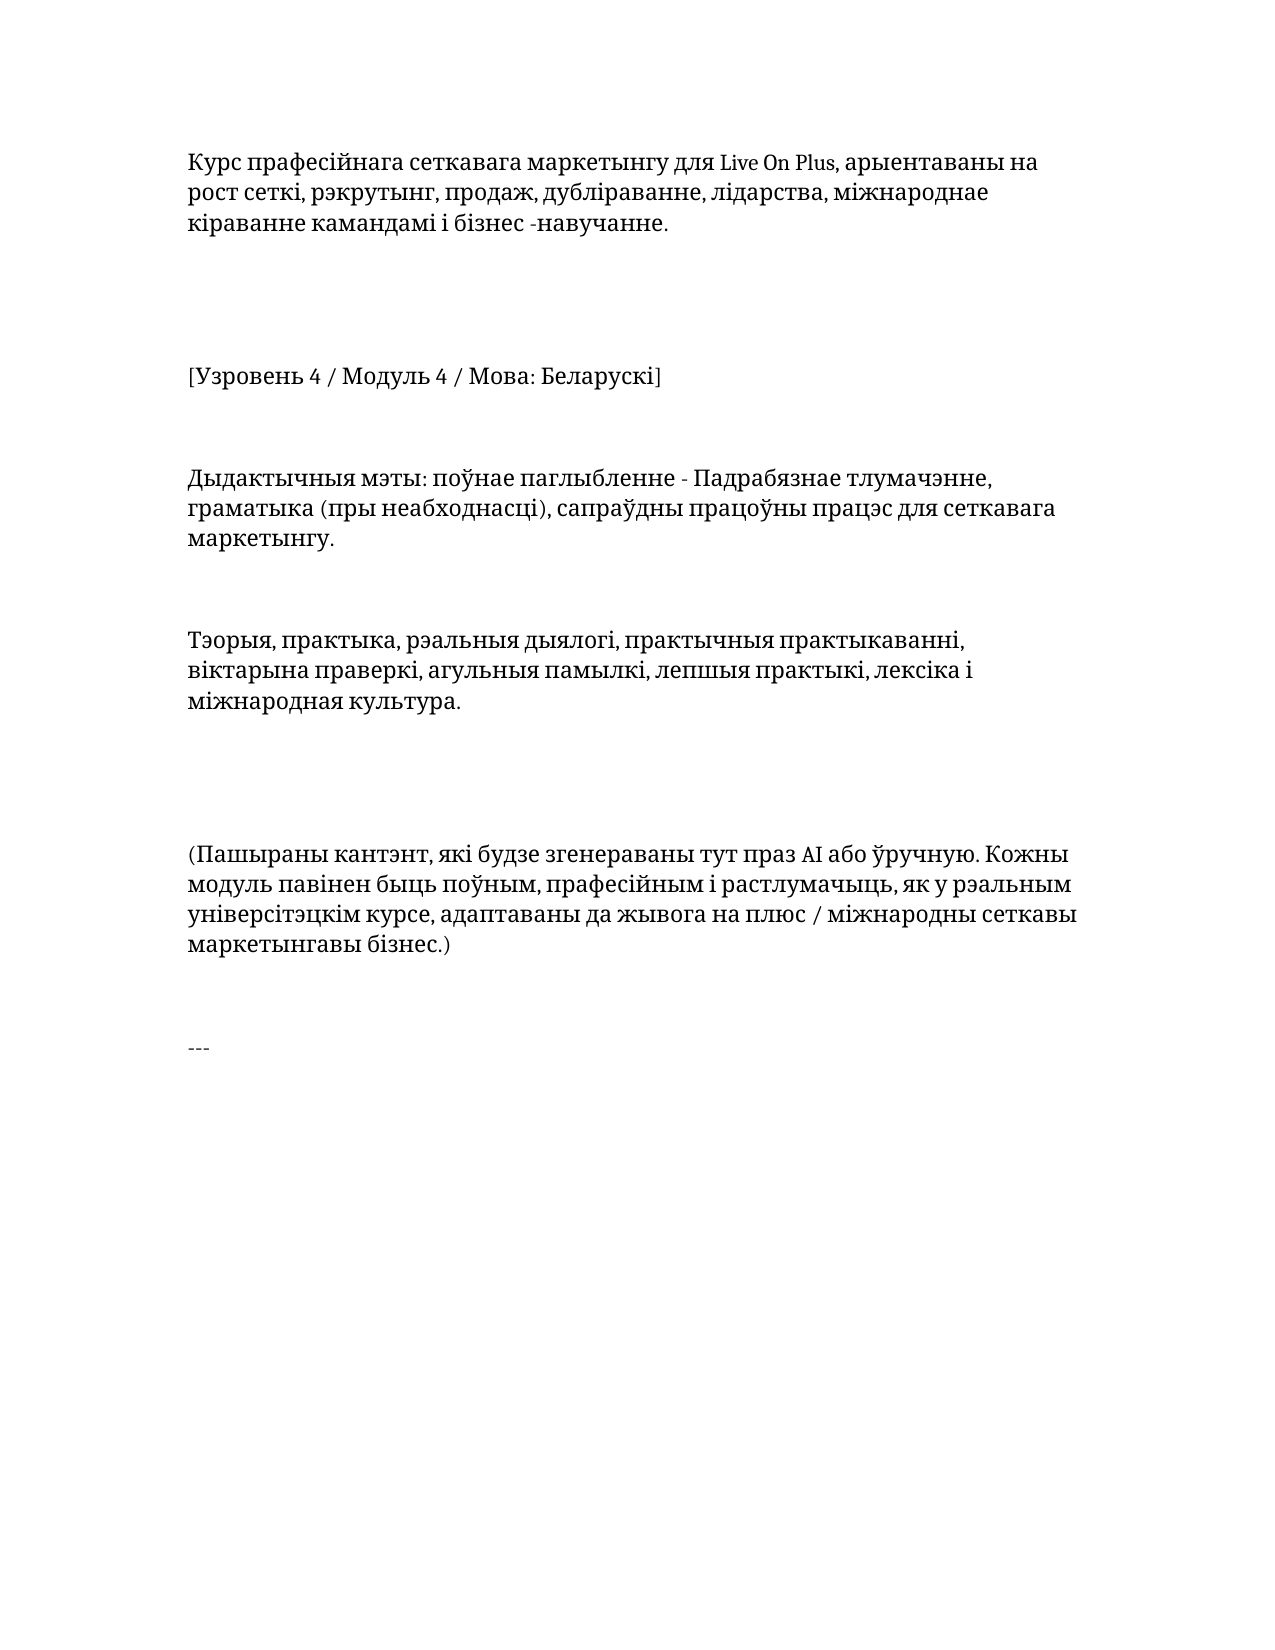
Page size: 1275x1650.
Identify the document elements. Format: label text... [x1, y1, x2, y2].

text Дыдактычныя мэты: поўнае паглыбленне - Падрабязнае тлумачэнне, граматыка (пры неабходнасці), сапраўдны працоўны працэс для сеткавага маркетынгу. [187, 466, 1087, 552]
text Курс прафесійнага сеткавага маркетынгу для Live On Plus, арыентаваны на рост сеткі, рэкрутынг, продаж, дубліраванне, лідарства, міжнароднае кіраванне камандамі і бізнес -навучанне. [187, 150, 1087, 237]
text Тэорыя, практыка, рэальныя дыялогі, практычныя практыкаванні, віктарына праверкі, агульныя памылкі, лепшыя практыкі, лексіка і міжнародная культура. [187, 628, 1087, 715]
text (Пашыраны кантэнт, які будзе згенераваны тут праз AI або ўручную. Кожны модуль павінен быць поўным, прафесійным і растлумачыць, як у рэальным універсітэцкім курсе, адаптаваны да жывога на плюс / міжнародны сеткавы маркетынгавы бізнес.) [187, 842, 1087, 959]
text [Узровень 4 / Модуль 4 / Мова: Беларускі] [187, 363, 1087, 390]
text --- [187, 1034, 1087, 1061]
